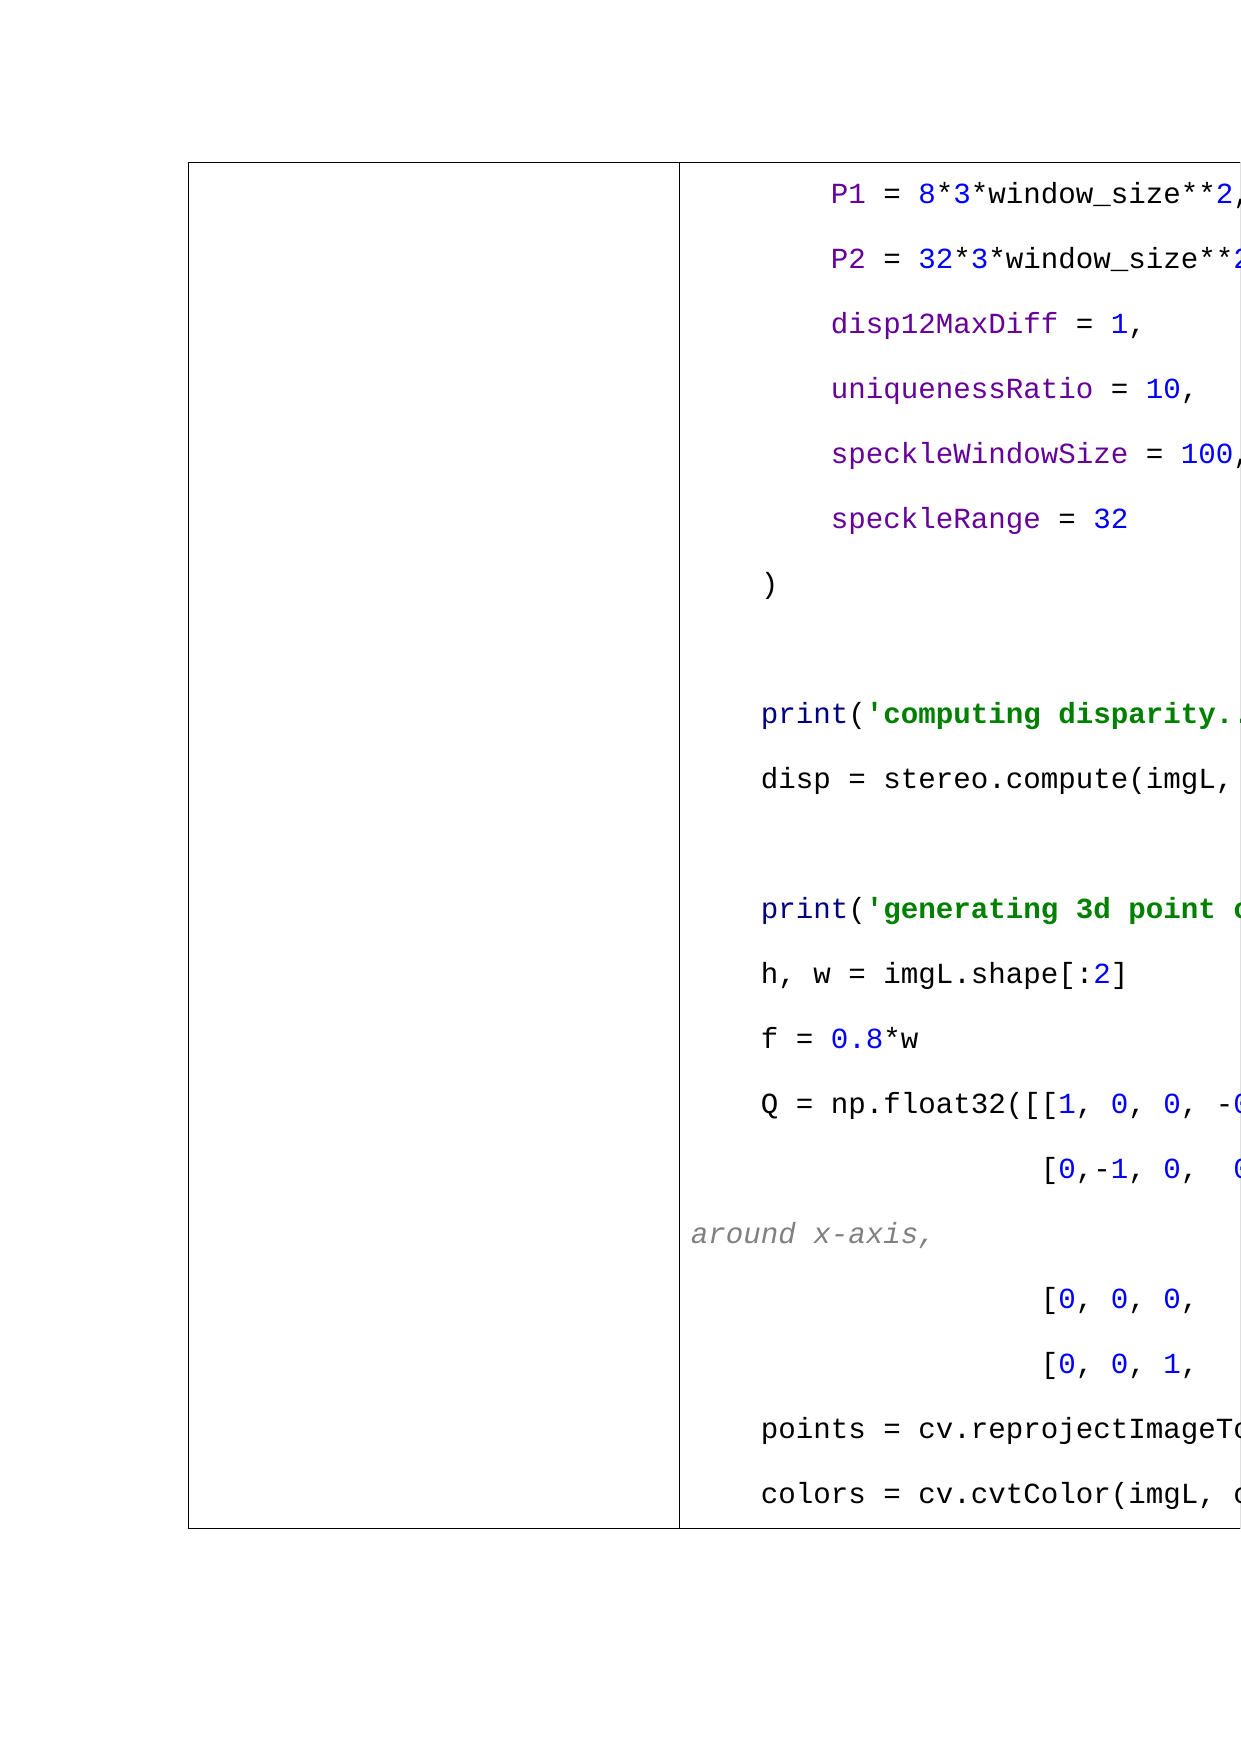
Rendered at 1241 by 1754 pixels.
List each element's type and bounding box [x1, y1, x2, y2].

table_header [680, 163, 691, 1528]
table_header [189, 163, 679, 1528]
